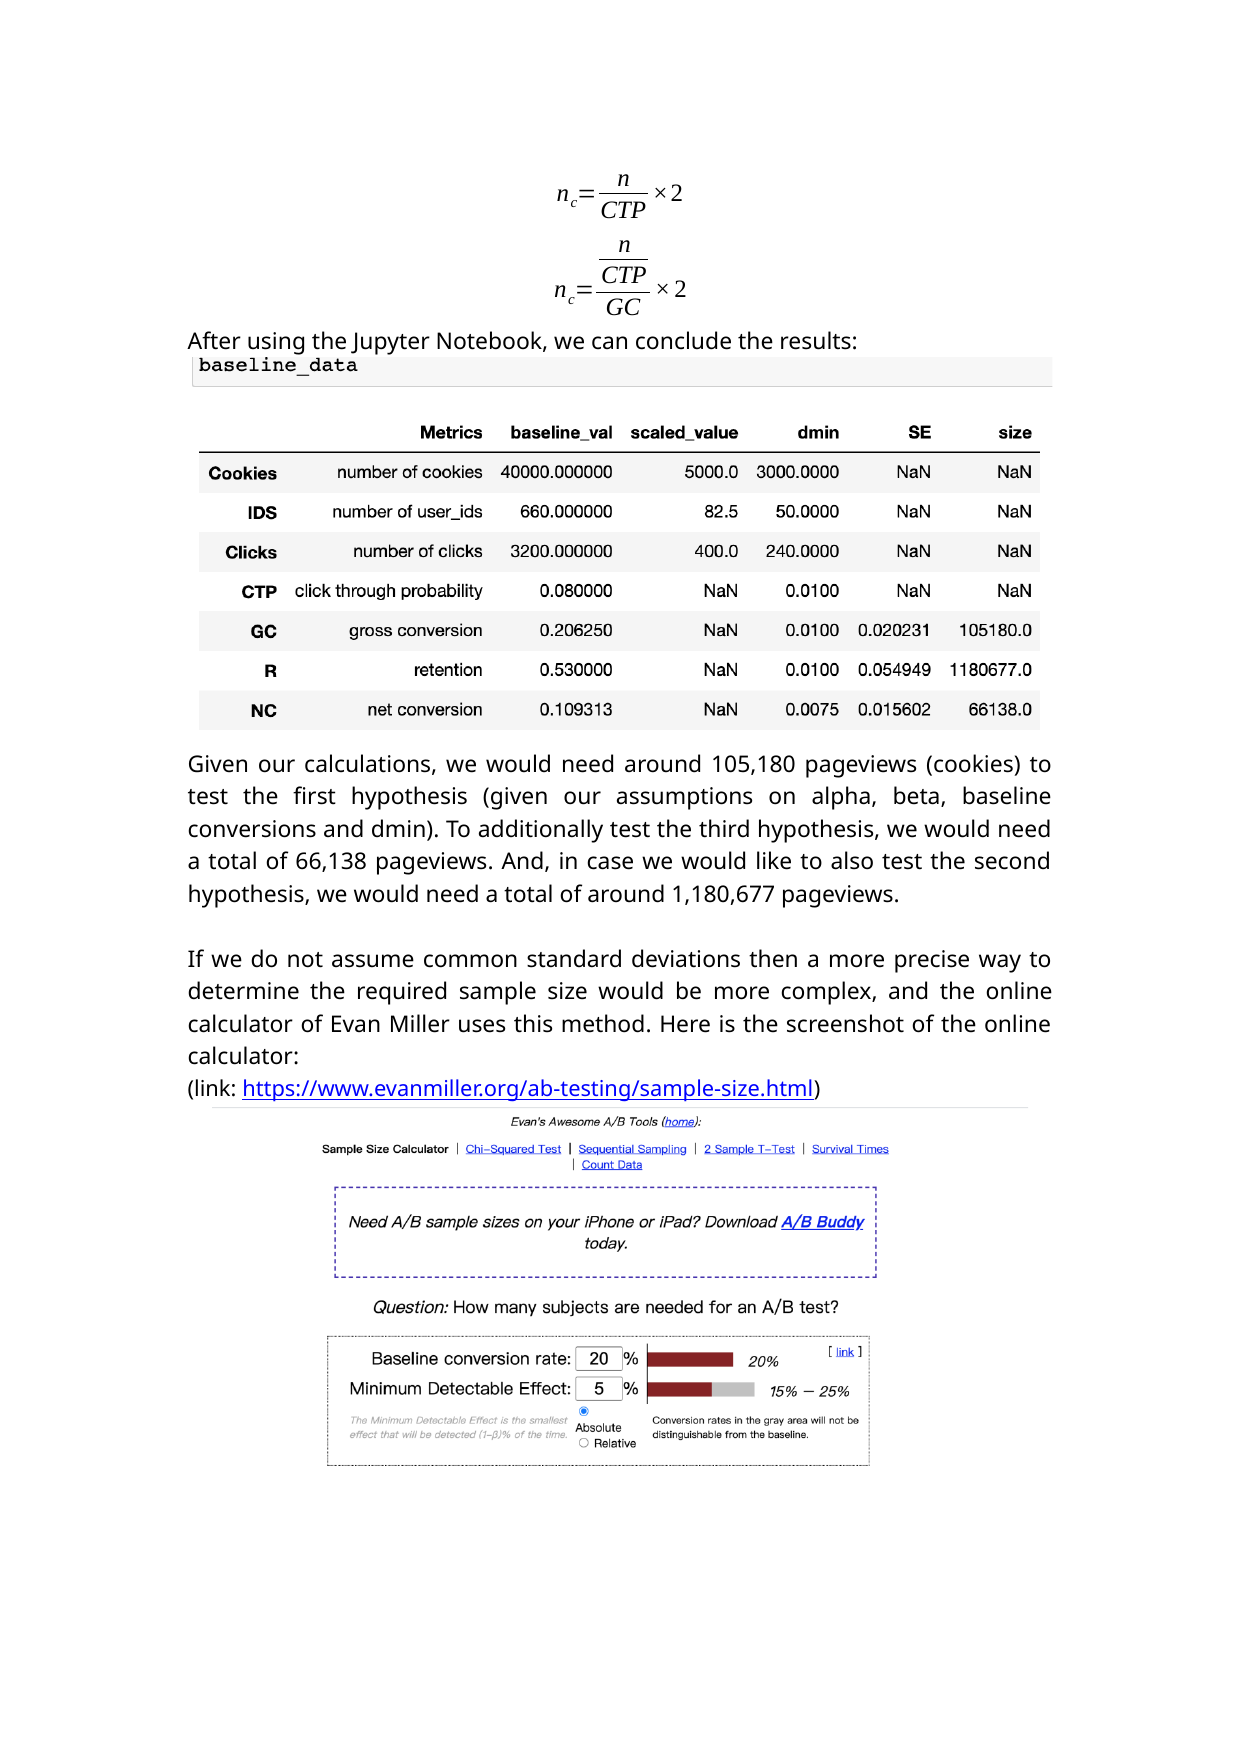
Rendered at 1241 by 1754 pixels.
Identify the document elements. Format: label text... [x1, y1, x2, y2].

text (link: https://www.evanmiller.org/ab-testing/sample-size.html) [187, 1072, 1053, 1104]
text If we do not assume common standard deviations then a more precise way to determine the required sample size would be more complex, and the online calculator of Evan Miller uses this method. Here is the screenshot of the online calculator: [187, 942, 1053, 1072]
list After using the Jupyter Notebook, we can conclude the results: [187, 324, 1053, 357]
picture [212, 1104, 1029, 1482]
picture [187, 357, 1053, 737]
list Given our calculations, we would need around 105,180 pageviews (cookies) to test the first hypothesis (given our assumptions on alpha, beta, baseline conversions and dmin). To additionally test the third hypothesis, we would need a total of 66,138 pageviews. And, in case we would like to also test the second hypothesis, we would need a total of around 1,180,677 pageviews. [187, 747, 1053, 909]
